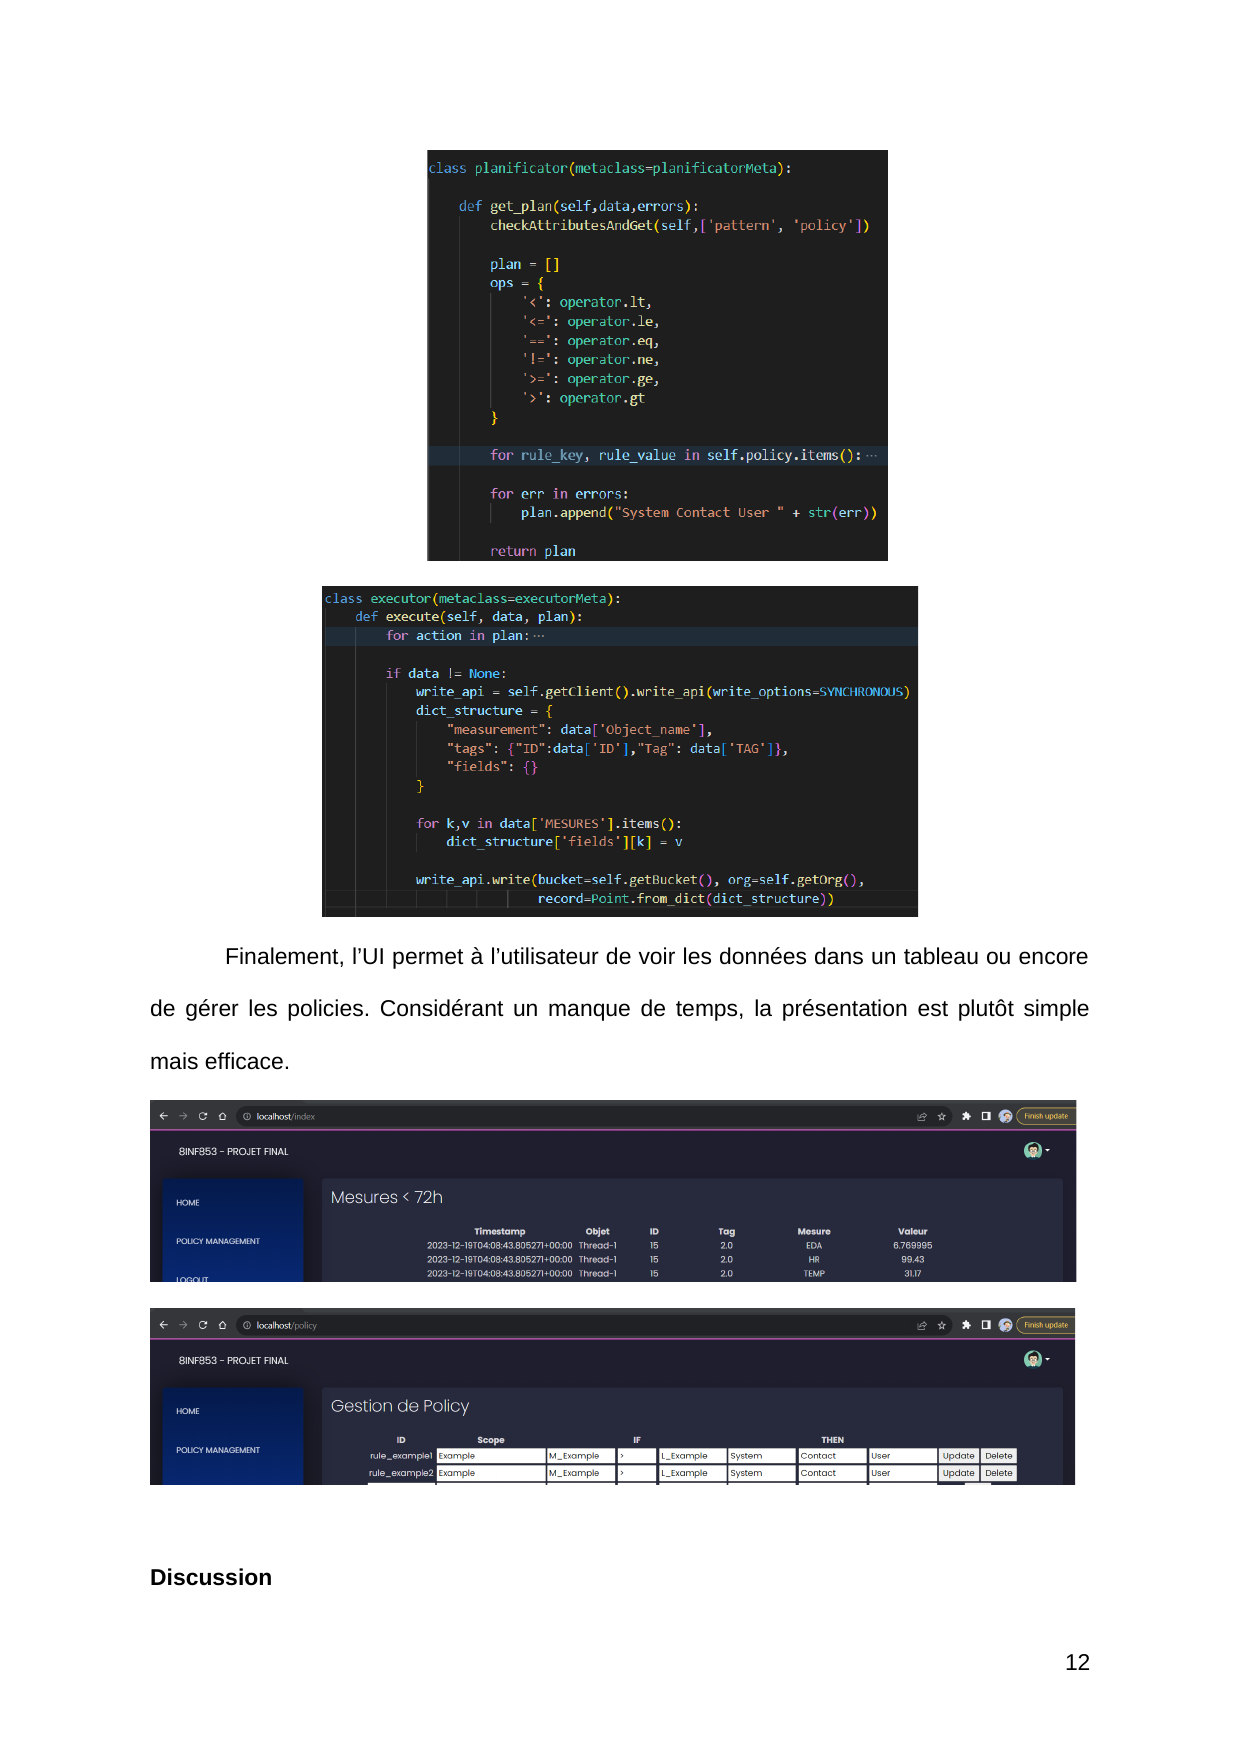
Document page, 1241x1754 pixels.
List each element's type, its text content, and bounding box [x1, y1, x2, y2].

picture [150, 1308, 1075, 1485]
picture [427, 150, 888, 561]
picture [322, 586, 919, 917]
picture [150, 1100, 1077, 1282]
text Discussion [150, 1564, 1090, 1590]
text Finalement, l’UI permet à l’utilisateur de voir les données dans un tableau ou encore de gérer les policies. Considérant un manque de temps, la présentation est plutôt simple mais efficace. [150, 943, 1090, 1074]
